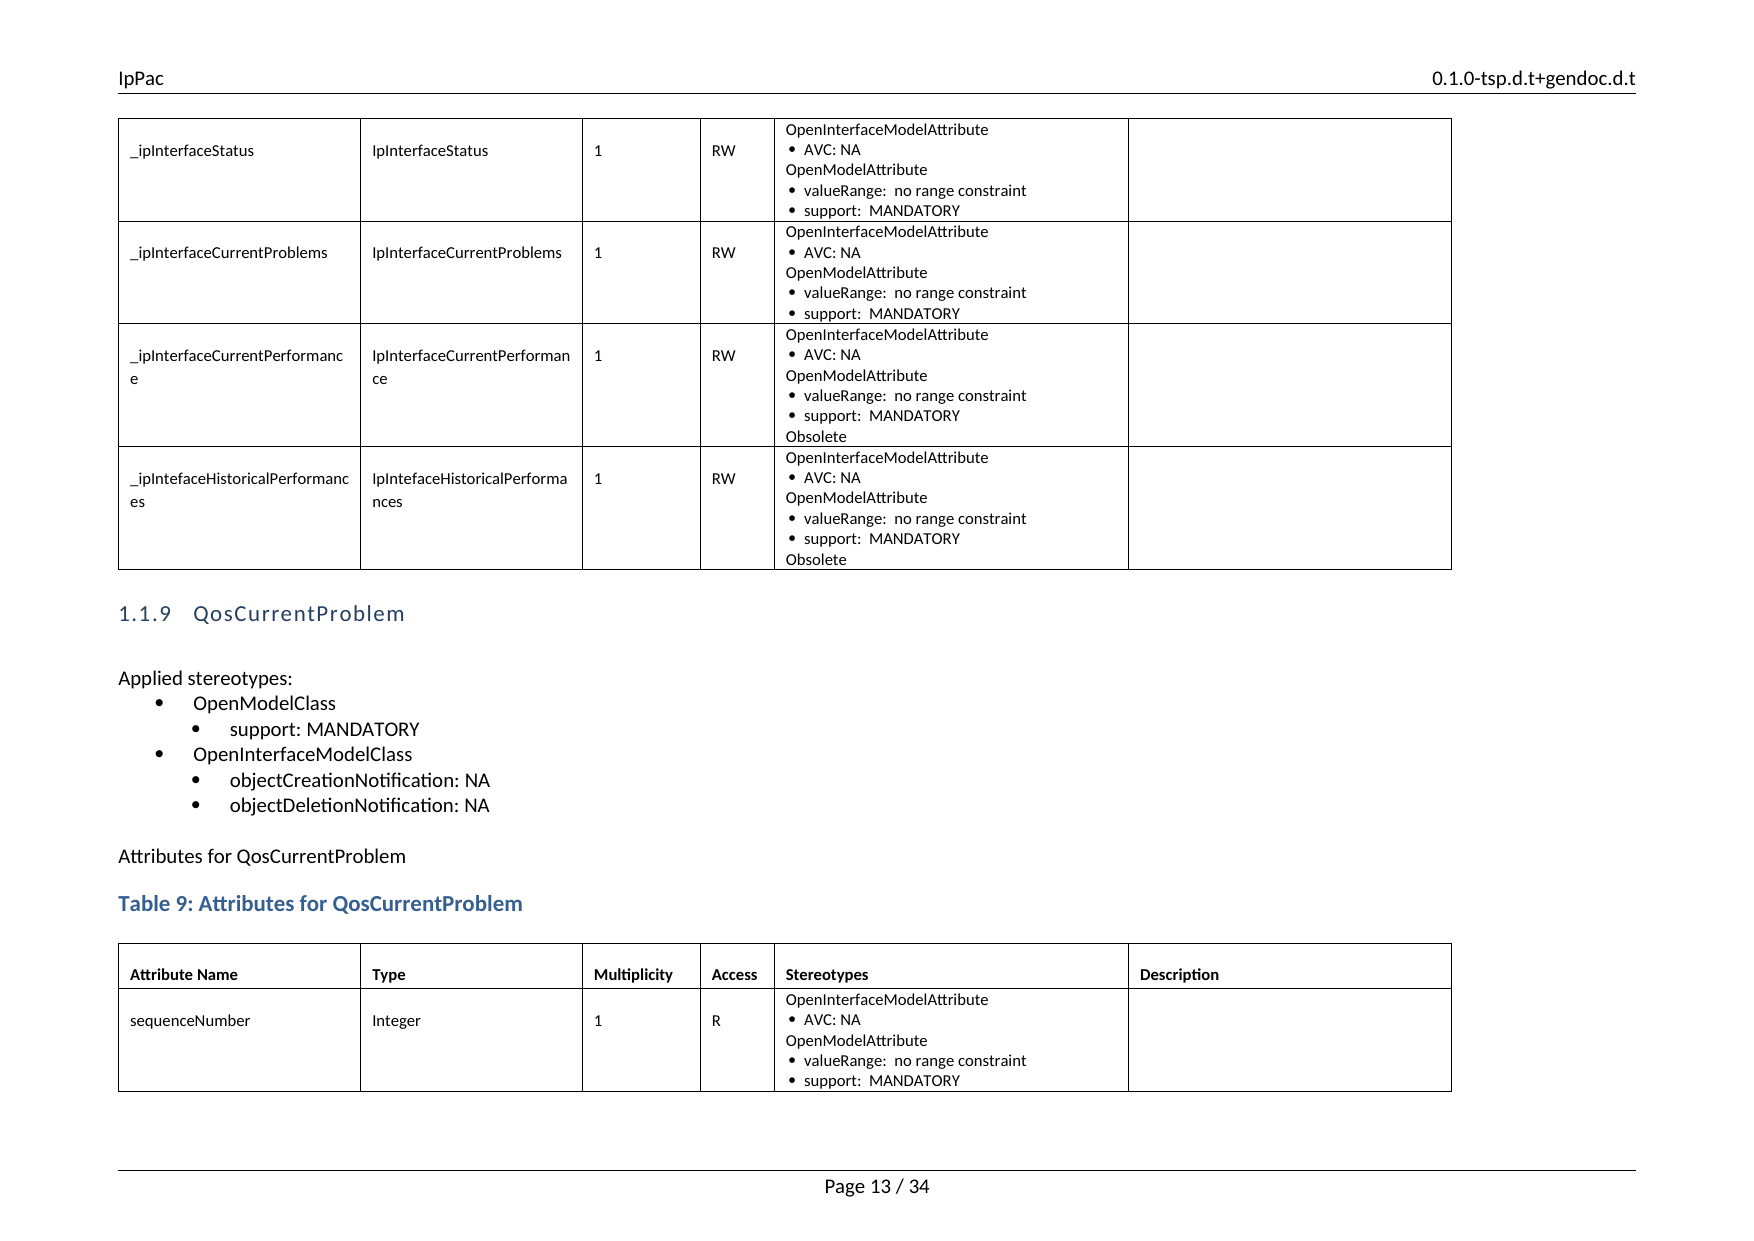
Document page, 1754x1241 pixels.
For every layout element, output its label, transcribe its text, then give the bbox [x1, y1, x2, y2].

table_cell RW [701, 324, 774, 446]
table_cell 1 [583, 447, 700, 569]
text Attributes for QosCurrentProblem [118, 843, 1636, 868]
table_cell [775, 222, 1128, 323]
table_cell [1129, 222, 1451, 323]
table_cell _ipIntefaceHistoricalPerformances [119, 447, 360, 569]
table_cell RW [701, 222, 774, 323]
table_cell R [701, 989, 774, 1091]
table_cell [775, 119, 1128, 221]
table_header Attribute Name [119, 944, 360, 988]
table_cell IpInterfaceCurrentPerformance [361, 324, 582, 446]
table_header Description [1129, 944, 1451, 988]
table_cell 1 [583, 989, 700, 1091]
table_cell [775, 989, 1128, 1091]
table_cell RW [701, 119, 774, 221]
list OpenInterfaceModelClass [156, 741, 1636, 767]
table_cell 1 [583, 324, 700, 446]
table_header Multiplicity [583, 944, 700, 988]
table_cell OpenInterfaceModelAttribute AVC: NA OpenModelAttribute valueRange: no range constraint support: MANDATORY Obsolete [775, 447, 1128, 569]
table_cell OpenInterfaceModelAttribute AVC: NA OpenModelAttribute valueRange: no range constraint support: MANDATORY Obsolete [775, 324, 1128, 446]
table_cell [1129, 324, 1451, 446]
table_cell IpIntefaceHistoricalPerformances [361, 447, 582, 569]
list support: MANDATORY [192, 716, 1636, 741]
table_header Access [701, 944, 774, 988]
table_cell [1129, 447, 1451, 569]
table_header Type [361, 944, 582, 988]
table_cell RW [701, 447, 774, 569]
table_cell IpInterfaceStatus [361, 119, 582, 221]
table_cell [1129, 989, 1451, 1091]
table_cell IpInterfaceCurrentProblems [361, 222, 582, 323]
table_cell _ipInterfaceStatus [119, 119, 360, 221]
table_cell _ipInterfaceCurrentPerformance [119, 324, 360, 446]
table_cell sequenceNumber [119, 989, 360, 1091]
table_header Stereotypes [775, 944, 1128, 988]
list OpenModelClass [156, 691, 1636, 716]
table_cell [1129, 119, 1451, 221]
table_cell 1 [583, 119, 700, 221]
text Applied stereotypes: [118, 665, 1636, 691]
list objectDeletionNotification: NA [192, 792, 1636, 818]
table_cell Integer [361, 989, 582, 1091]
subtitle QosCurrentProblem [118, 599, 1636, 627]
table_cell _ipInterfaceCurrentProblems [119, 222, 360, 323]
table_cell 1 [583, 222, 700, 323]
list objectCreationNotification: NA [192, 767, 1636, 792]
